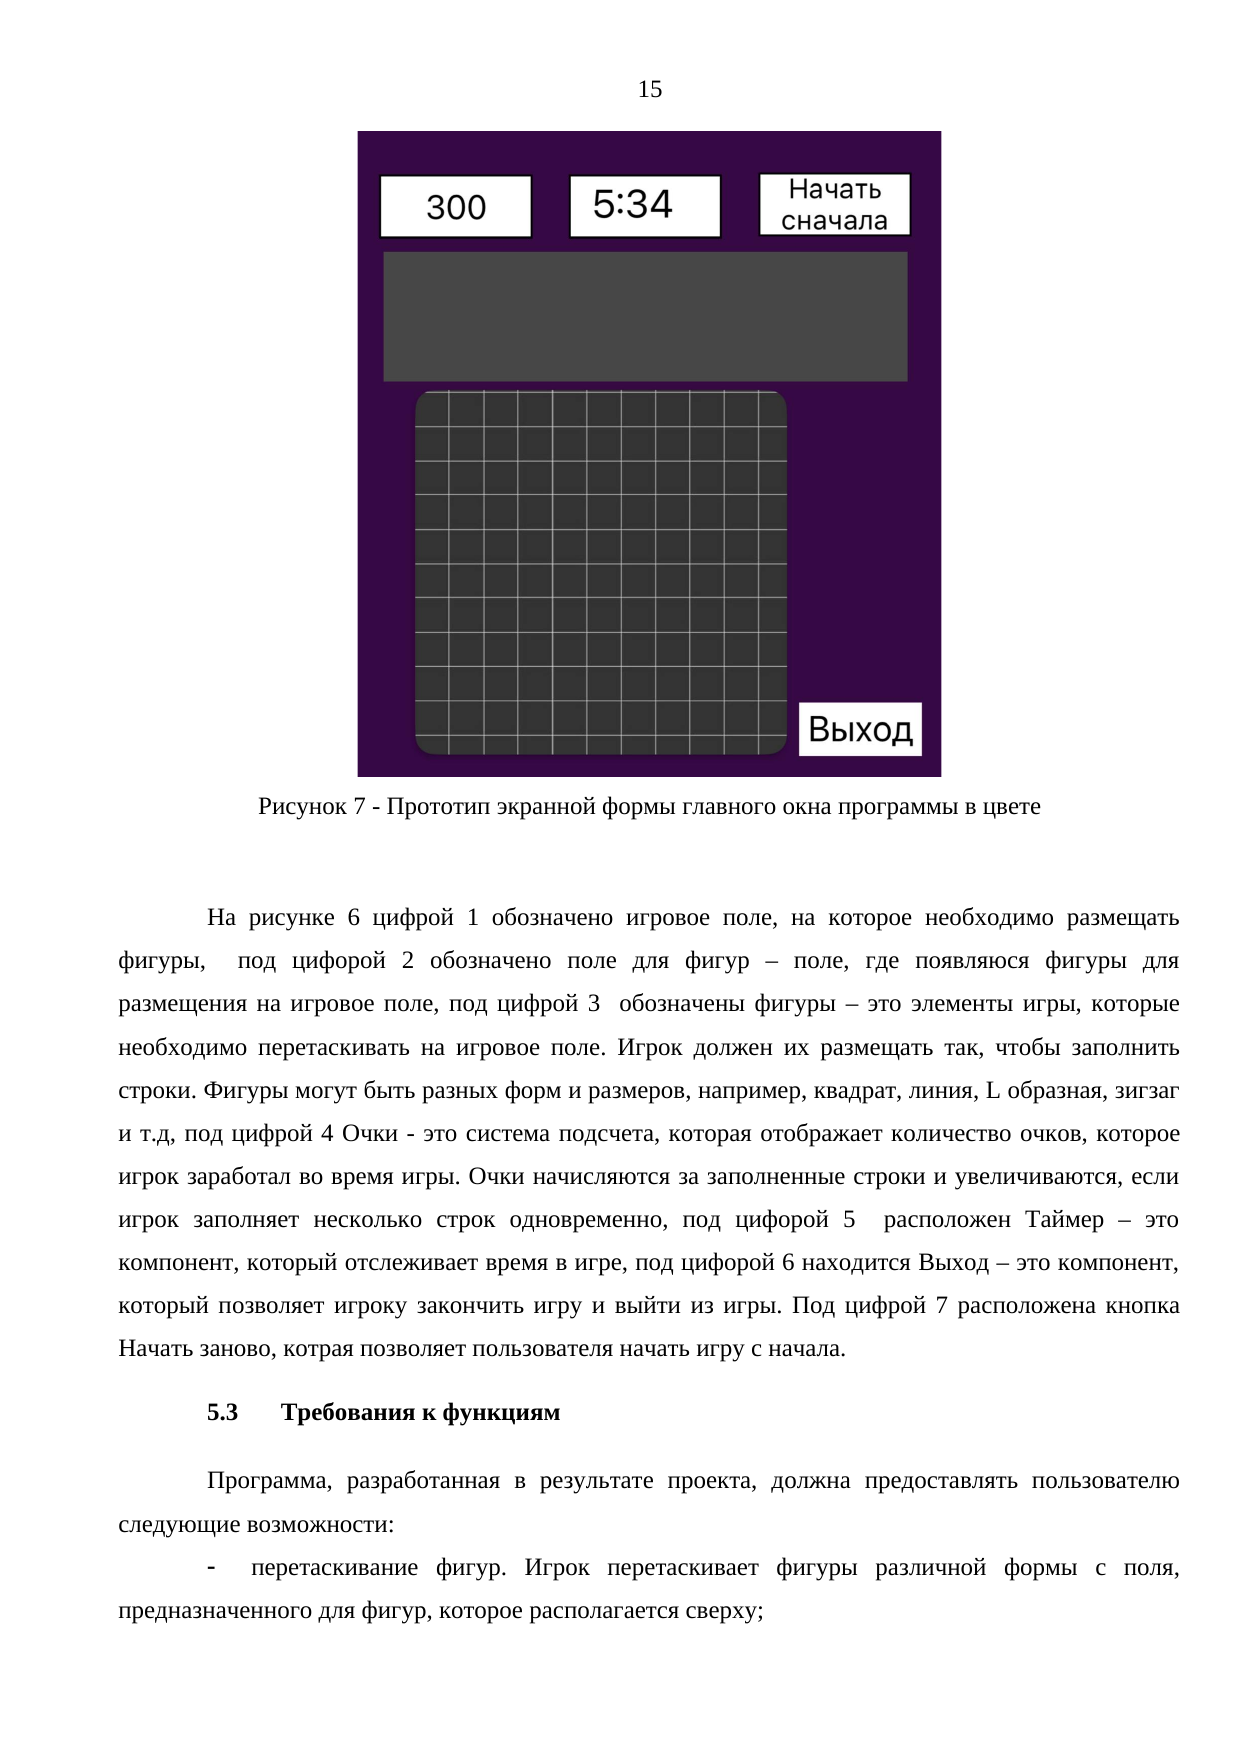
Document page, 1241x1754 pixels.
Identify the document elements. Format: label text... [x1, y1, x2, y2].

text Программа, разработанная в результате проекта, должна предоставлять пользователю следующие возможности: [118, 1466, 1181, 1537]
picture [357, 131, 942, 777]
text На рисунке 6 цифрой 1 обозначено игровое поле, на которое необходимо размещать фигуры, под цифорой 2 обозначено поле для фигур – поле, где появляюся фигуры для размещения на игровое поле, под цифрой 3 обозначены фигуры – это элементы игры, которые необходимо перетаскивать на игровое поле. Игрок должен их размещать так, чтобы заполнить строки. Фигуры могут быть разных форм и размеров, например, квадрат, линия, L образная, зигзаг и т.д, под цифрой 4 Очки - это система подсчета, которая отображает количество очков, которое игрок заработал во время игры. Очки начисляются за заполненные строки и увеличиваются, если игрок заполняет несколько строк одновременно, под цифорой 5 расположен Таймер – это компонент, который отслеживает время в игре, под цифорой 6 находится Выход – это компонент, который позволяет игроку закончить игру и выйти из игры. Под цифрой 7 расположена кнопка Начать заново, котрая позволяет пользователя начать игру с начала. [118, 902, 1181, 1362]
text Рисунок 7 - Прототип экранной формы главного окна программы в цвете [118, 791, 1181, 820]
list перетаскивание фигур. Игрок перетаскивает фигуры различной формы с поля, предназначенного для фигур, которое располагается сверху; [118, 1552, 1181, 1624]
subtitle Требования к функциям [118, 1397, 1181, 1426]
